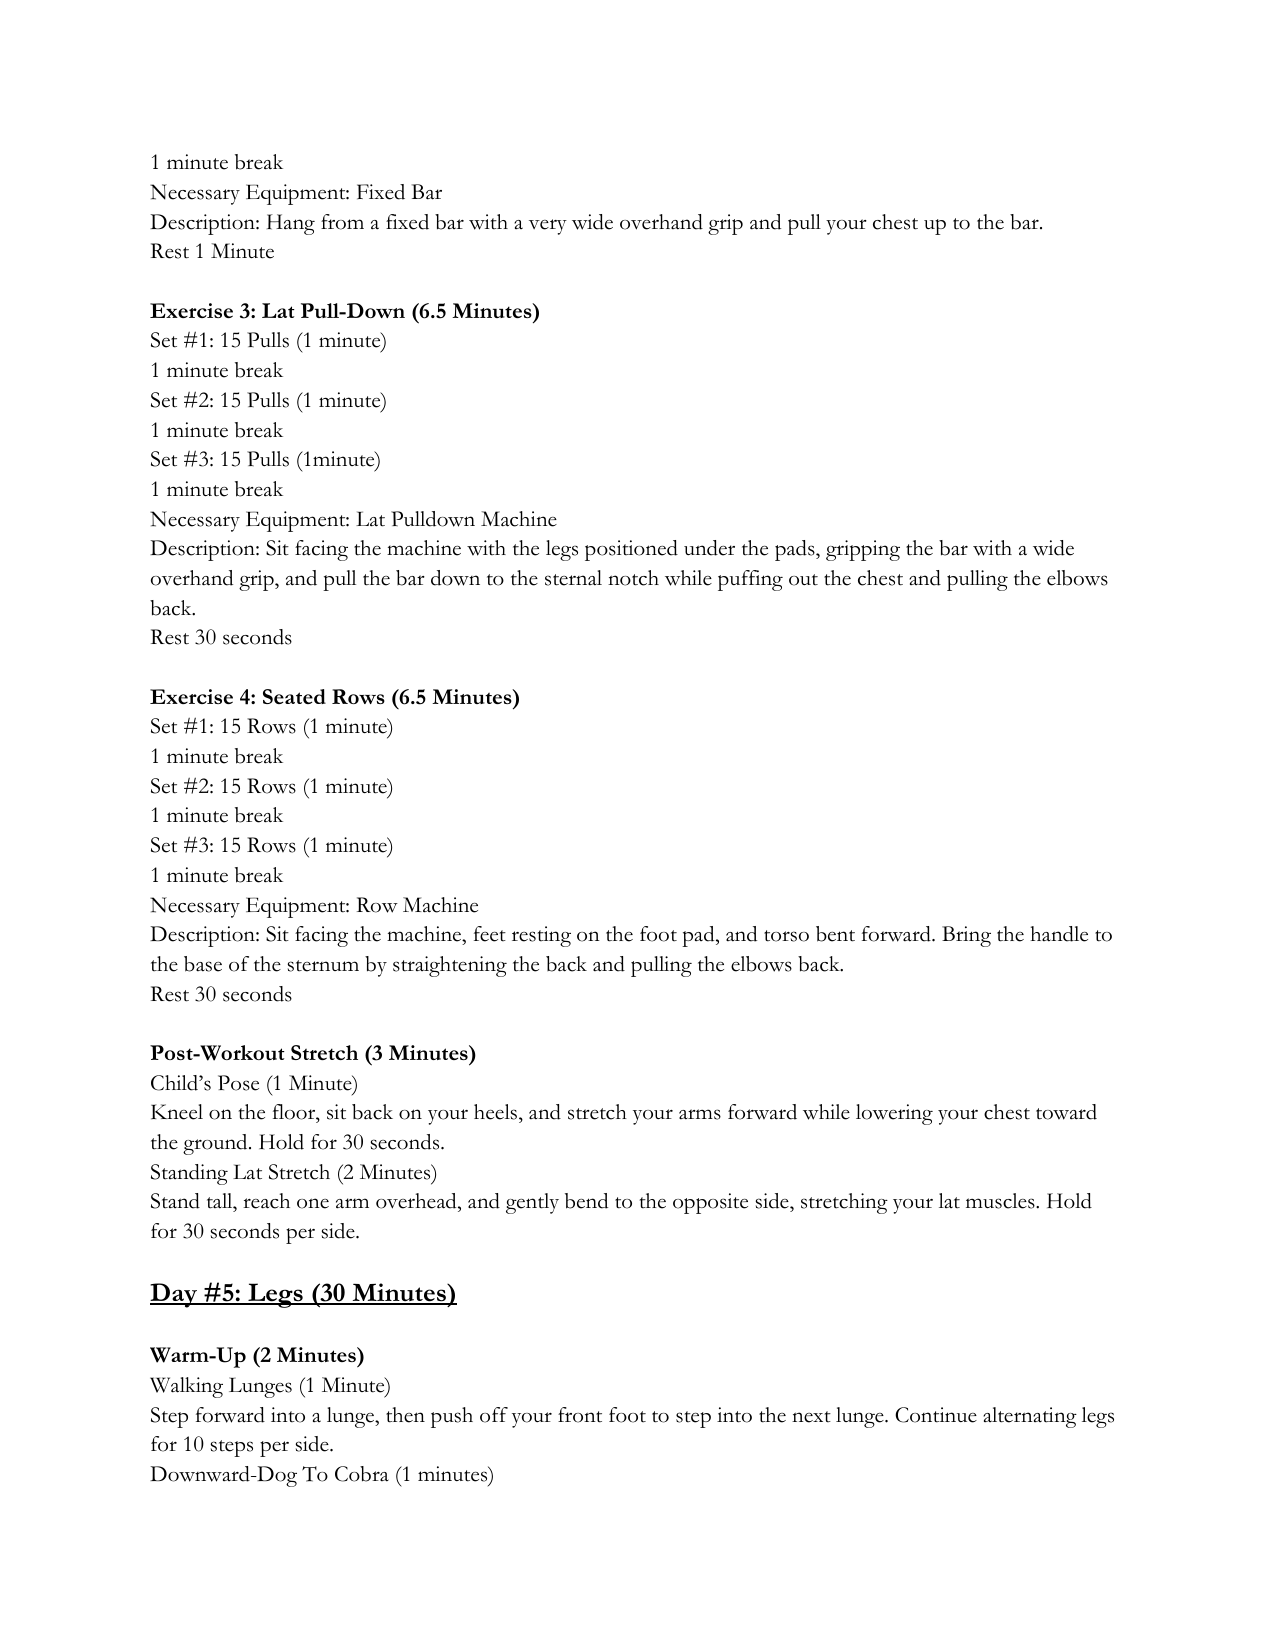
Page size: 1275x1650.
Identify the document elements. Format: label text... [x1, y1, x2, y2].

text Child’s Pose (1 Minute) [150, 1070, 1125, 1096]
text Necessary Equipment: Row Machine [150, 892, 1125, 918]
text 1 minute break [150, 744, 1125, 769]
text 1 minute break [150, 803, 1125, 829]
text Standing Lat Stretch (2 Minutes) [150, 1159, 1125, 1185]
text Set #2: 15 Pulls (1 minute) [150, 387, 1125, 413]
text Post-Workout Stretch (3 Minutes) [150, 1041, 1125, 1066]
text Exercise 3: Lat Pull-Down (6.5 Minutes) [150, 298, 1125, 324]
text 1 minute break [150, 477, 1125, 502]
text Exercise 4: Seated Rows (6.5 Minutes) [150, 684, 1125, 710]
text Warm-Up (2 Minutes) [150, 1343, 1125, 1369]
text Kneel on the floor, sit back on your heels, and stretch your arms forward while lowering your chest toward the ground. Hold for 30 seconds. [150, 1100, 1125, 1156]
text Necessary Equipment: Lat Pulldown Machine [150, 506, 1125, 532]
text 1 minute break [150, 417, 1125, 443]
text Necessary Equipment: Fixed Bar [150, 180, 1125, 206]
text 1 minute break [150, 150, 1125, 176]
text Set #1: 15 Pulls (1 minute) [150, 328, 1125, 354]
text Walking Lunges (1 Minute) [150, 1372, 1125, 1398]
text Set #3: 15 Pulls (1minute) [150, 447, 1125, 473]
text Stand tall, reach one arm overhead, and gently bend to the opposite side, stretching your lat muscles. Hold for 30 seconds per side. [150, 1189, 1125, 1244]
text Rest 30 seconds [150, 981, 1125, 1007]
text Description: Sit facing the machine with the legs positioned under the pads, gripping the bar with a wide overhand grip, and pull the bar down to the sternal notch while puffing out the chest and pulling the elbows back. [150, 536, 1125, 621]
text 1 minute break [150, 862, 1125, 888]
text Description: Sit facing the machine, feet resting on the foot pad, and torso bent forward. Bring the handle to the base of the sternum by straightening the back and pulling the elbows back. [150, 922, 1125, 977]
text Day #5: Legs (30 Minutes) [150, 1278, 1125, 1309]
text Rest 1 Minute [150, 239, 1125, 265]
text Set #2: 15 Rows (1 minute) [150, 773, 1125, 799]
text Downward-Dog To Cobra (1 minutes) [150, 1462, 1125, 1487]
text Step forward into a lunge, then push off your front foot to step into the next lunge. Continue alternating legs for 10 steps per side. [150, 1402, 1125, 1458]
text Rest 30 seconds [150, 625, 1125, 651]
text Description: Hang from a fixed bar with a very wide overhand grip and pull your chest up to the bar. [150, 209, 1125, 235]
text Set #3: 15 Rows (1 minute) [150, 833, 1125, 859]
text 1 minute break [150, 358, 1125, 384]
text Set #1: 15 Rows (1 minute) [150, 714, 1125, 740]
